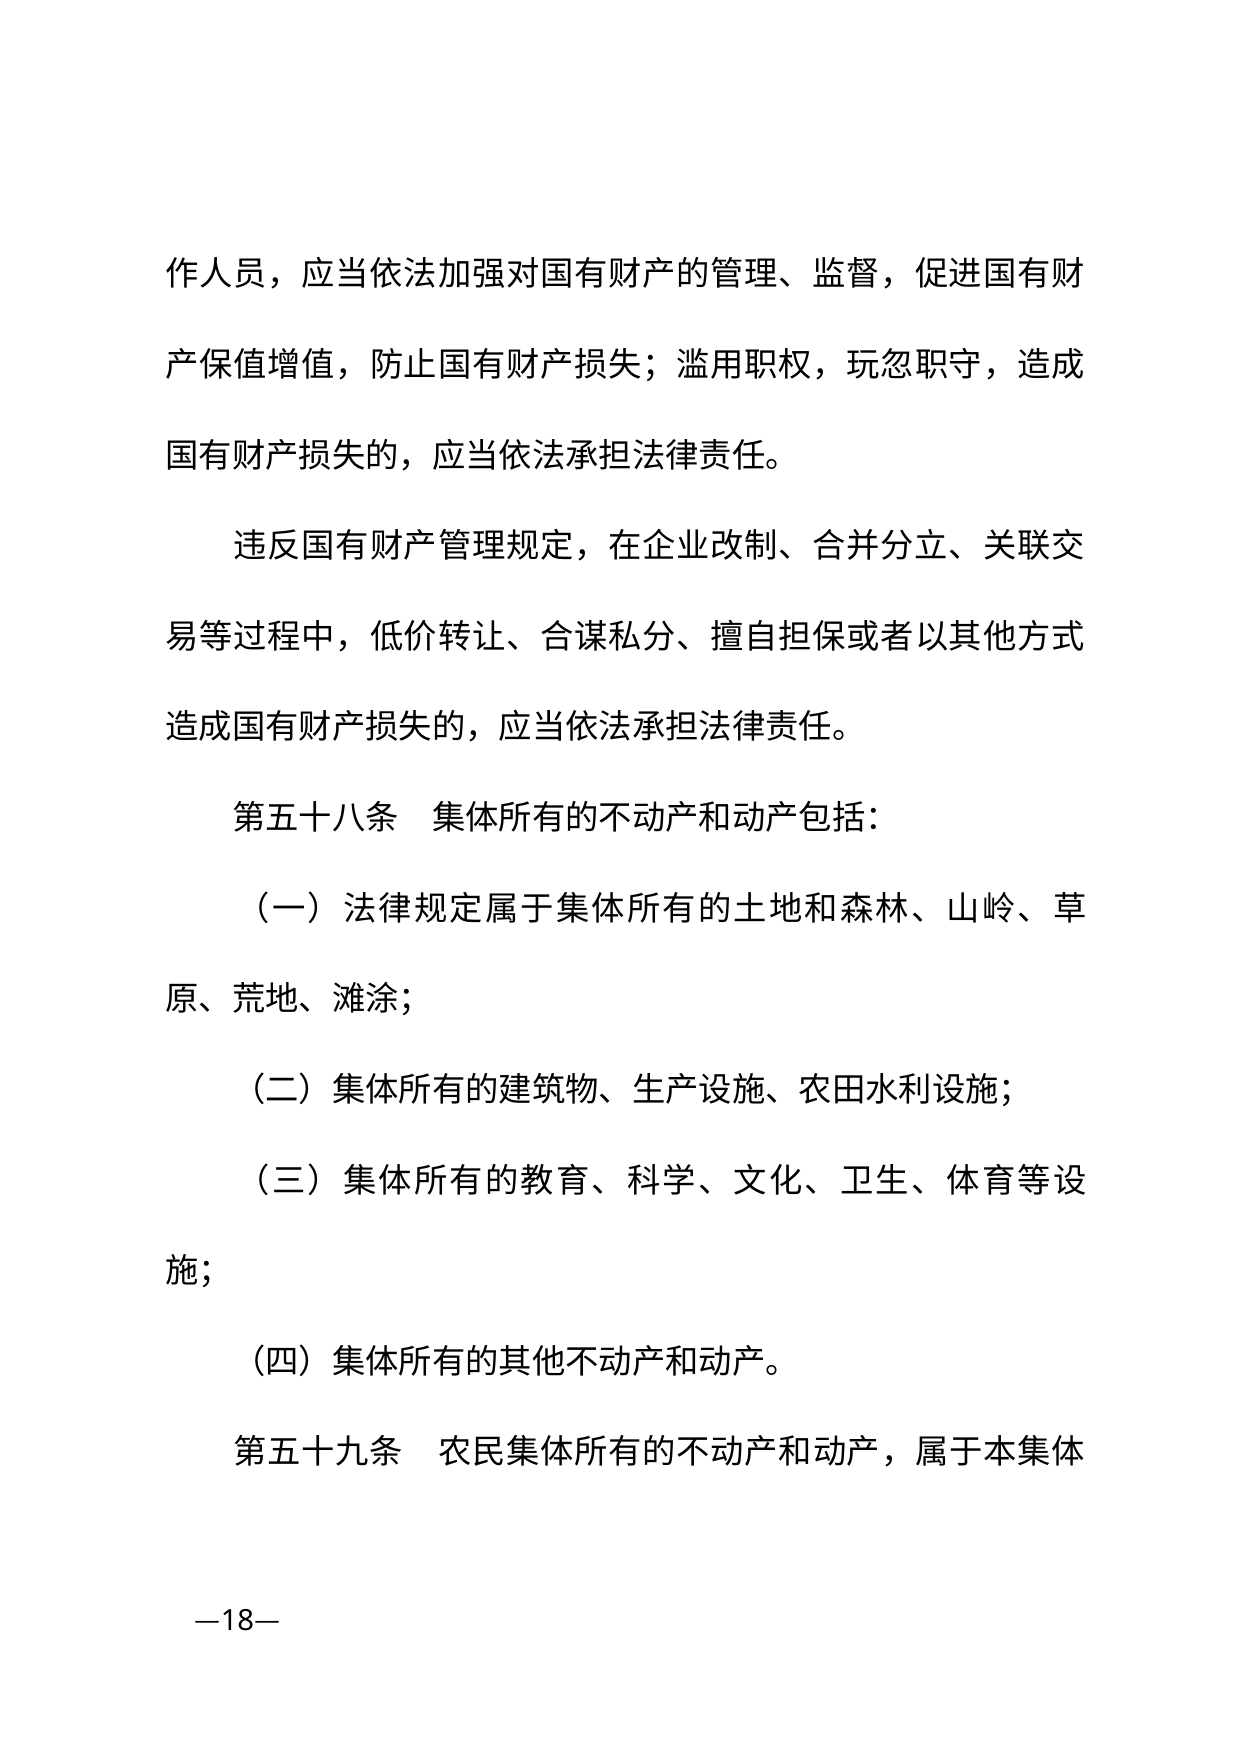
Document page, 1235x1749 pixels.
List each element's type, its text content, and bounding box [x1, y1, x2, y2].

text （一）法律规定属于集体所有的土地和森林、山岭、草原、荒地、滩涂； [165, 860, 1087, 1042]
text （四）集体所有的其他不动产和动产。 [165, 1313, 1087, 1404]
text 第五十八条 集体所有的不动产和动产包括： [165, 770, 1087, 860]
text （二）集体所有的建筑物、生产设施、农田水利设施； [165, 1042, 1087, 1132]
text （三）集体所有的教育、科学、文化、卫生、体育等设施； [165, 1132, 1087, 1313]
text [165, 226, 1087, 498]
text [165, 1404, 1087, 1495]
text 违反国有财产管理规定，在企业改制、合并分立、关联交易等过程中，低价转让、合谋私分、擅自担保或者以其他方式造成国有财产损失的，应当依法承担法律责任。 [165, 498, 1087, 770]
